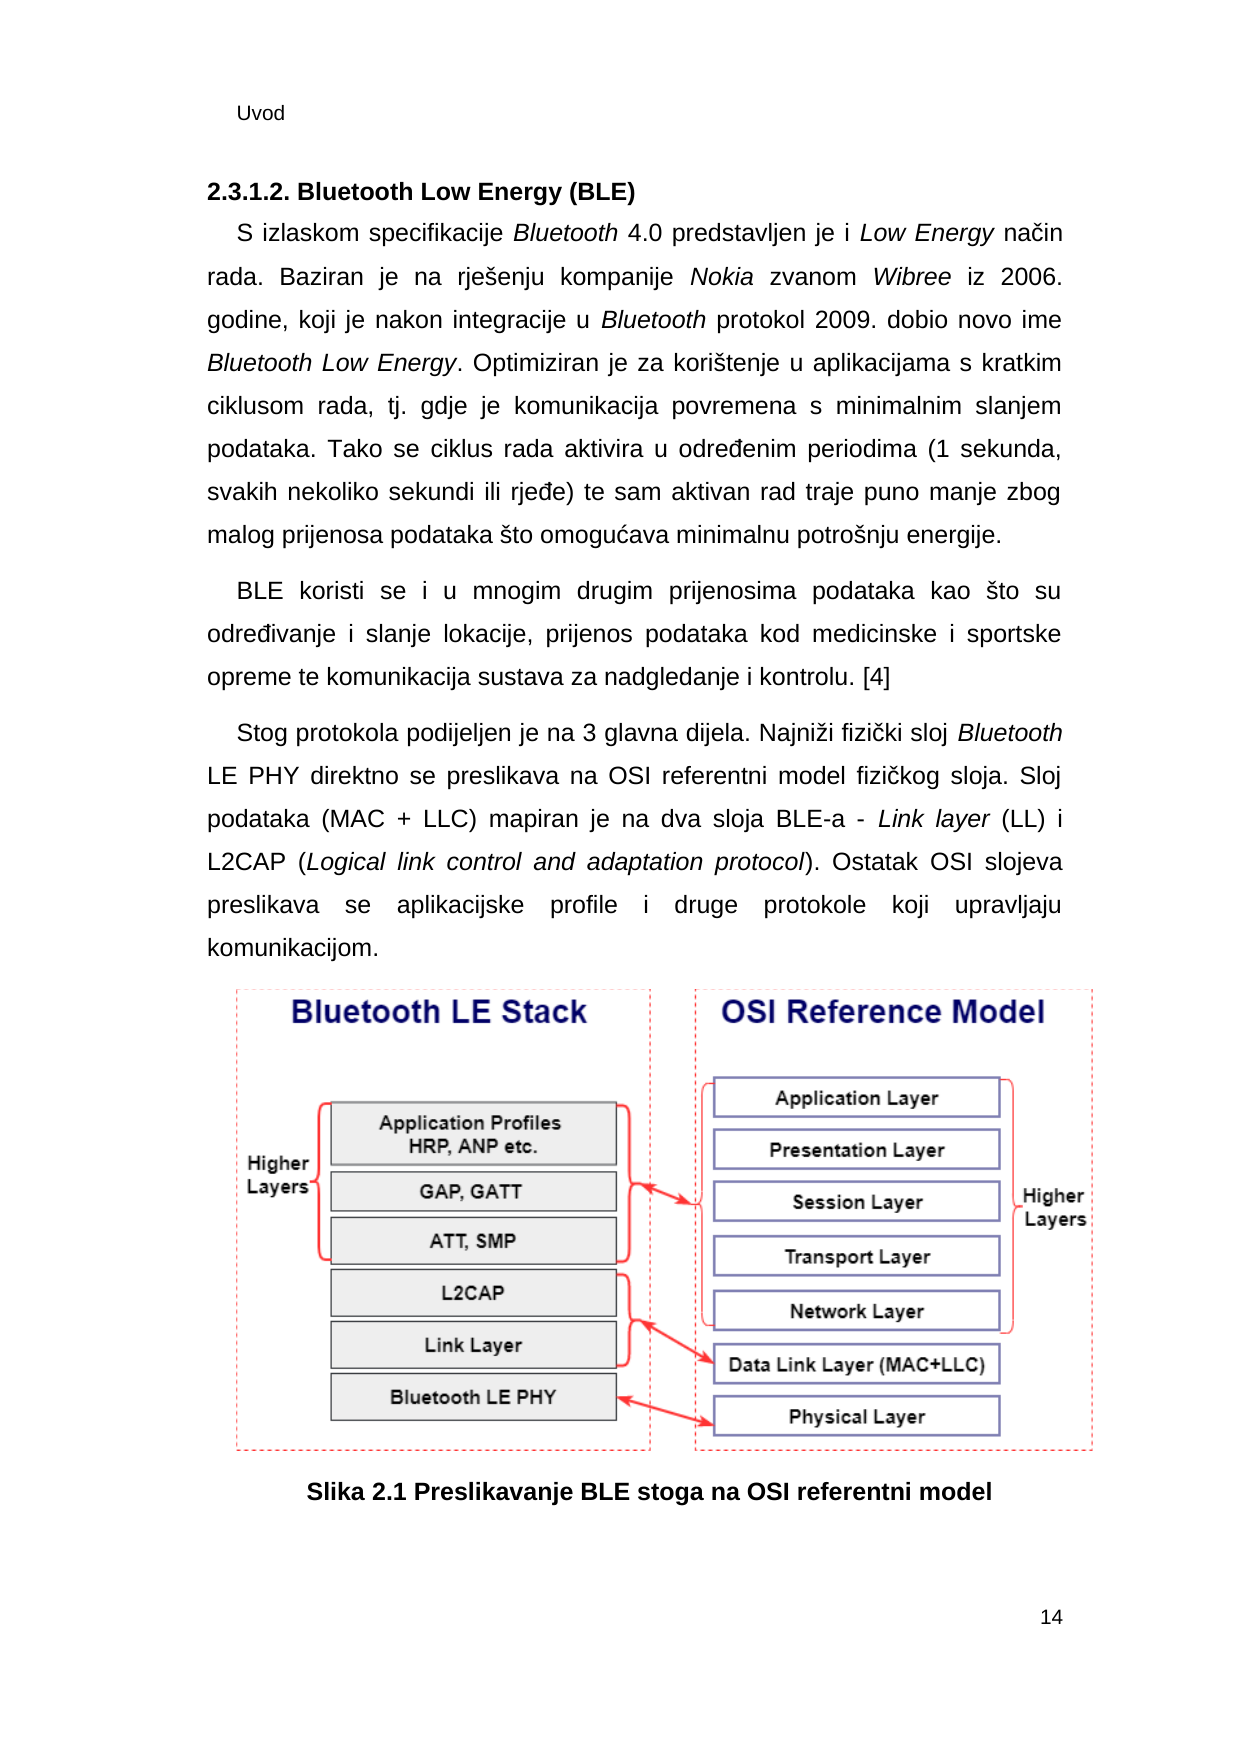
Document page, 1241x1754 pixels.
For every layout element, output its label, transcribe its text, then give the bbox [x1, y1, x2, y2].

subtitle Bluetooth Low Energy (BLE) [207, 177, 1063, 206]
text Stog protokola podijeljen je na 3 glavna dijela. Najniži fizički sloj Bluetooth LE PHY direktno se preslikava na OSI referentni model fizičkog sloja. Sloj podataka (MAC + LLC) mapiran je na dva sloja BLE-a - Link layer (LL) i L2CAP (Logical link control and adaptation protocol). Ostatak OSI slojeva preslikava se aplikacijske profile i druge protokole koji upravljaju komunikacijom. [207, 718, 1063, 962]
text Slika 2.1 Preslikavanje BLE stoga na OSI referentni model [207, 1477, 1063, 1506]
text S izlaskom specifikacije Bluetooth 4.0 predstavljen je i Low Energy način rada. Baziran je na rješenju kompanije Nokia zvanom Wibree iz 2006. godine, koji je nakon integracije u Bluetooth protokol 2009. dobio novo ime Bluetooth Low Energy. Optimiziran je za korištenje u aplikacijama s kratkim ciklusom rada, tj. gdje je komunikacija povremena s minimalnim slanjem podataka. Tako se ciklus rada aktivira u određenim periodima (1 sekunda, svakih nekoliko sekundi ili rjeđe) te sam aktivan rad traje puno manje zbog malog prijenosa podataka što omogućava minimalnu potrošnju energije. [207, 218, 1063, 549]
text BLE koristi se i u mnogim drugim prijenosima podataka kao što su određivanje i slanje lokacije, prijenos podataka kod medicinske i sportske opreme te komunikacija sustava za nadgledanje i kontrolu. [207, 576, 1063, 691]
picture [236, 989, 1093, 1451]
